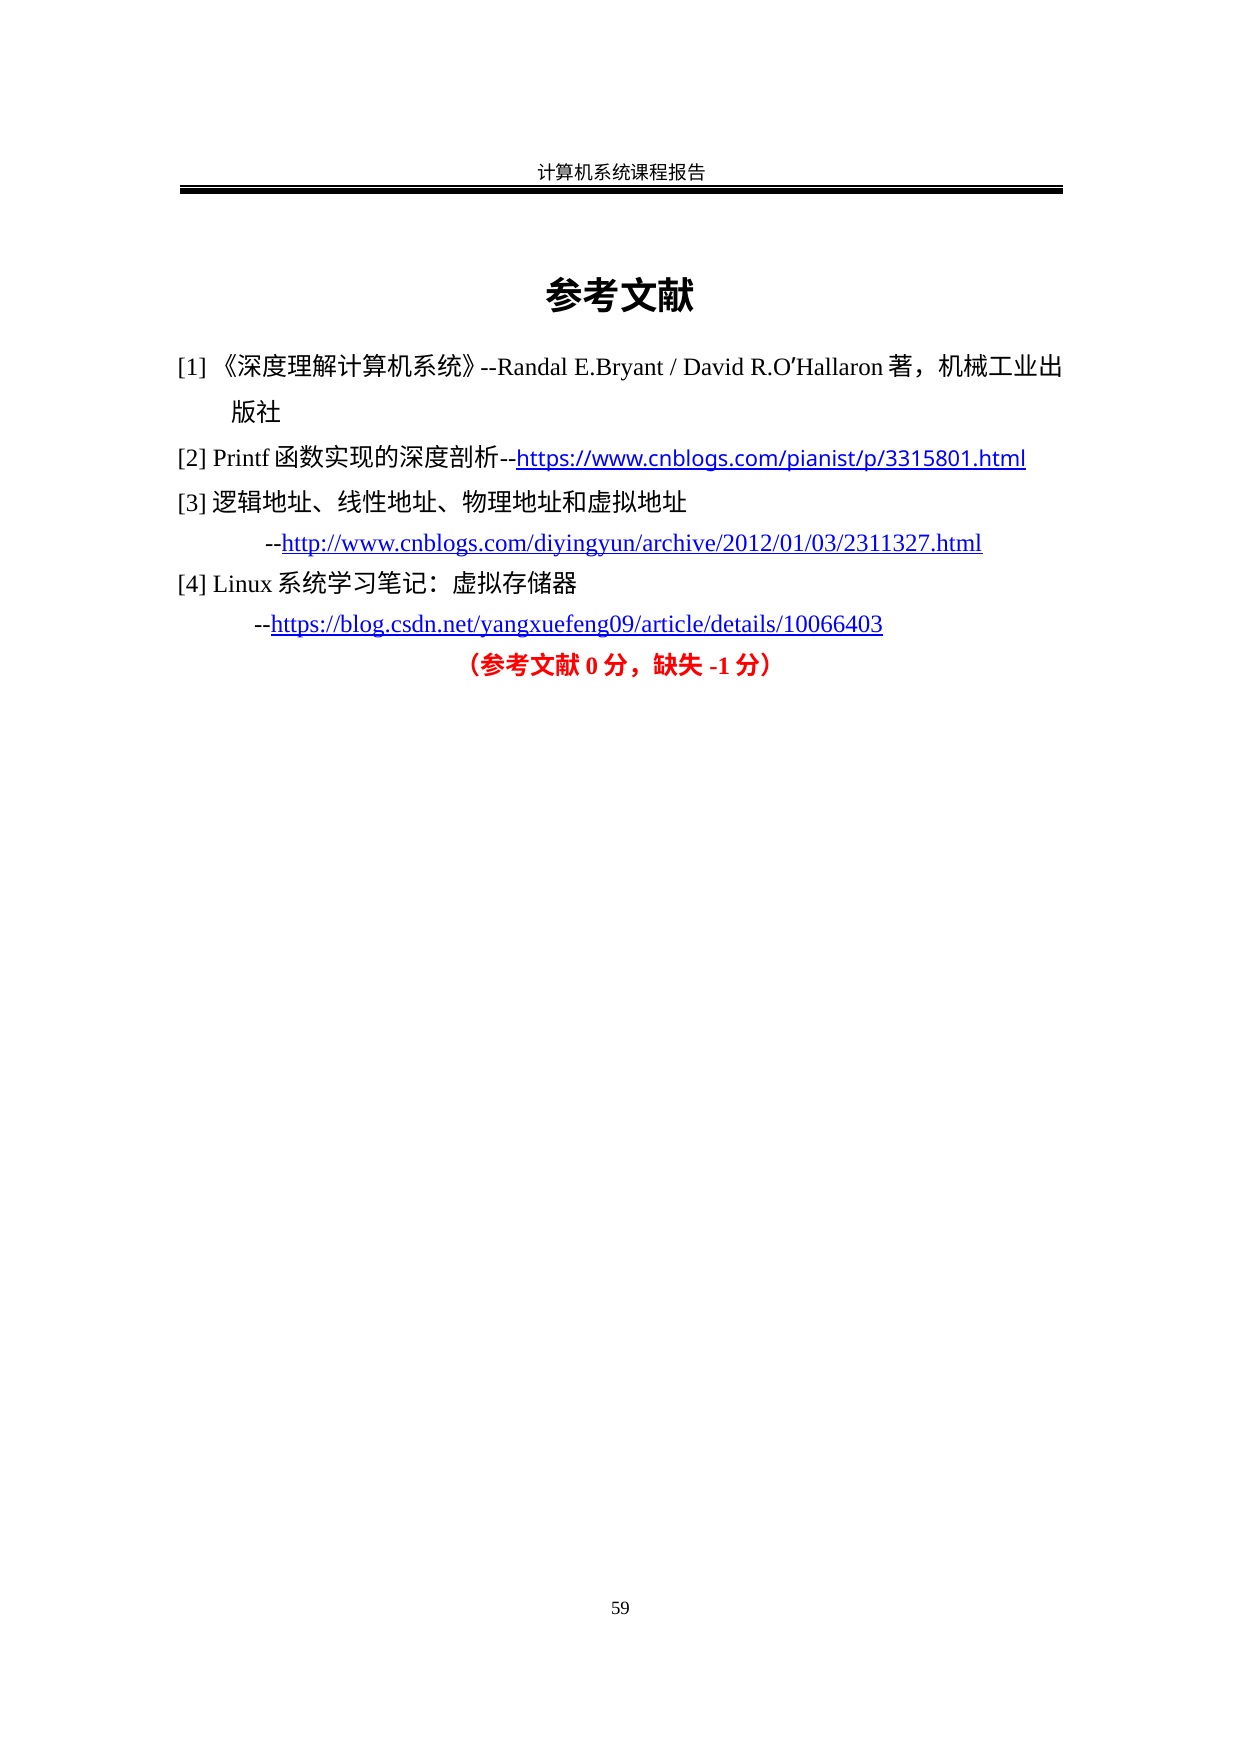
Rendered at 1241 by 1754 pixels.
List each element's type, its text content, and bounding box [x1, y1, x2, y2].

list --https://blog.csdn.net/yangxuefeng09/article/details/10066403 [167, 609, 1063, 638]
list Printf函数实现的深度剖析--https://www.cnblogs.com/pianist/p/3315801.html [177, 437, 1063, 473]
list 《深度理解计算机系统》--Randal E.Bryant / David R.O’Hallaron著，机械工业出版社 [177, 347, 1063, 428]
text （参考文献0分，缺失 -1分） [177, 645, 1063, 681]
list Linux系统学习笔记：虚拟存储器 [177, 564, 1063, 600]
list 逻辑地址、线性地址、物理地址和虚拟地址 [177, 483, 1063, 519]
list --http://www.cnblogs.com/diyingyun/archive/2012/01/03/2311327.html [221, 528, 1063, 557]
subtitle 参考文献 [177, 242, 1063, 326]
